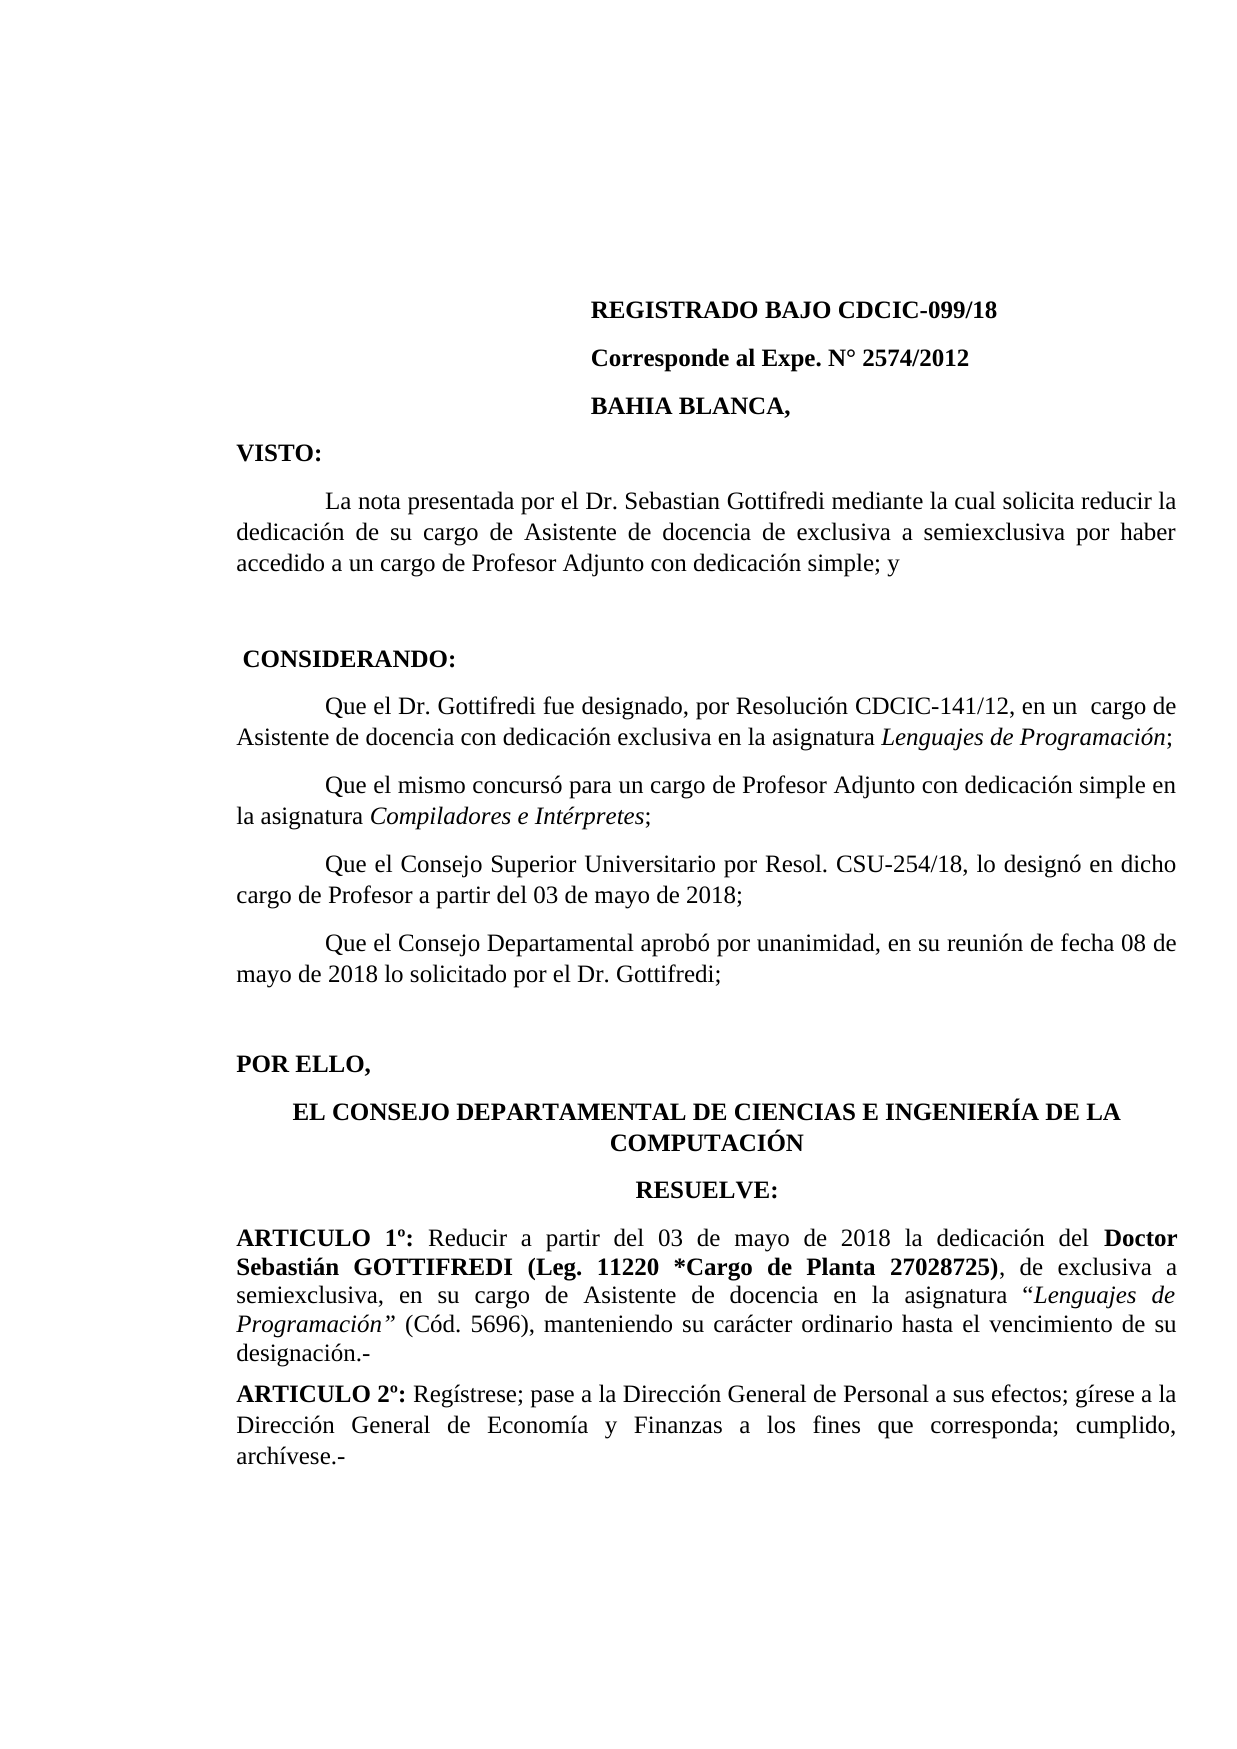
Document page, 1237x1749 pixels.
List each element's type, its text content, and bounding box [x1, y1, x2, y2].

text Que el Consejo Departamental aprobó por unanimidad, en su reunión de fecha 08 de mayo de 2018 lo solicitado por el Dr. Gottifredi; [236, 928, 1177, 987]
text RESUELVE: [236, 1175, 1177, 1204]
text EL CONSEJO DEPARTAMENTAL DE CIENCIAS E INGENIERÍA DE LA COMPUTACIÓN [236, 1097, 1177, 1156]
text Que el mismo concursó para un cargo de Profesor Adjunto con dedicación simple en la asignatura Compiladores e Intérpretes; [236, 770, 1177, 830]
text ARTICULO 1º: Reducir a partir del 03 de mayo de 2018 la dedicación del Doctor Sebastián GOTTIFREDI (Leg. 11220 *Cargo de Planta 27028725), de exclusiva a semiexclusiva, en su cargo de Asistente de docencia en la asignatura “Lenguajes de Programación” (Cód. 5696), manteniendo su carácter ordinario hasta el vencimiento de su designación.- [236, 1223, 1177, 1367]
text Corresponde al Expe. N° 2574/2012 [236, 343, 1177, 372]
text VISTO: [236, 438, 1177, 467]
text CONSIDERANDO: [236, 644, 1177, 672]
text REGISTRADO BAJO CDCIC-099/18 [236, 295, 1177, 324]
text BAHIA BLANCA, [236, 391, 1177, 419]
text POR ELLO, [236, 1049, 1177, 1078]
text Que el Dr. Gottifredi fue designado, por Resolución CDCIC-141/12, en un cargo de Asistente de docencia con dedicación exclusiva en la asignatura Lenguajes de Programación; [236, 691, 1177, 751]
text Que el Consejo Superior Universitario por Resol. CSU-254/18, lo designó en dicho cargo de Profesor a partir del 03 de mayo de 2018; [236, 849, 1177, 909]
text La nota presentada por el Dr. Sebastian Gottifredi mediante la cual solicita reducir la dedicación de su cargo de Asistente de docencia de exclusiva a semiexclusiva por haber accedido a un cargo de Profesor Adjunto con dedicación simple; y [236, 486, 1177, 577]
text ARTICULO 2º: Regístrese; pase a la Dirección General de Personal a sus efectos; gírese a la Dirección General de Economía y Finanzas a los fines que corresponda; cumplido, archívese.- [236, 1379, 1177, 1470]
